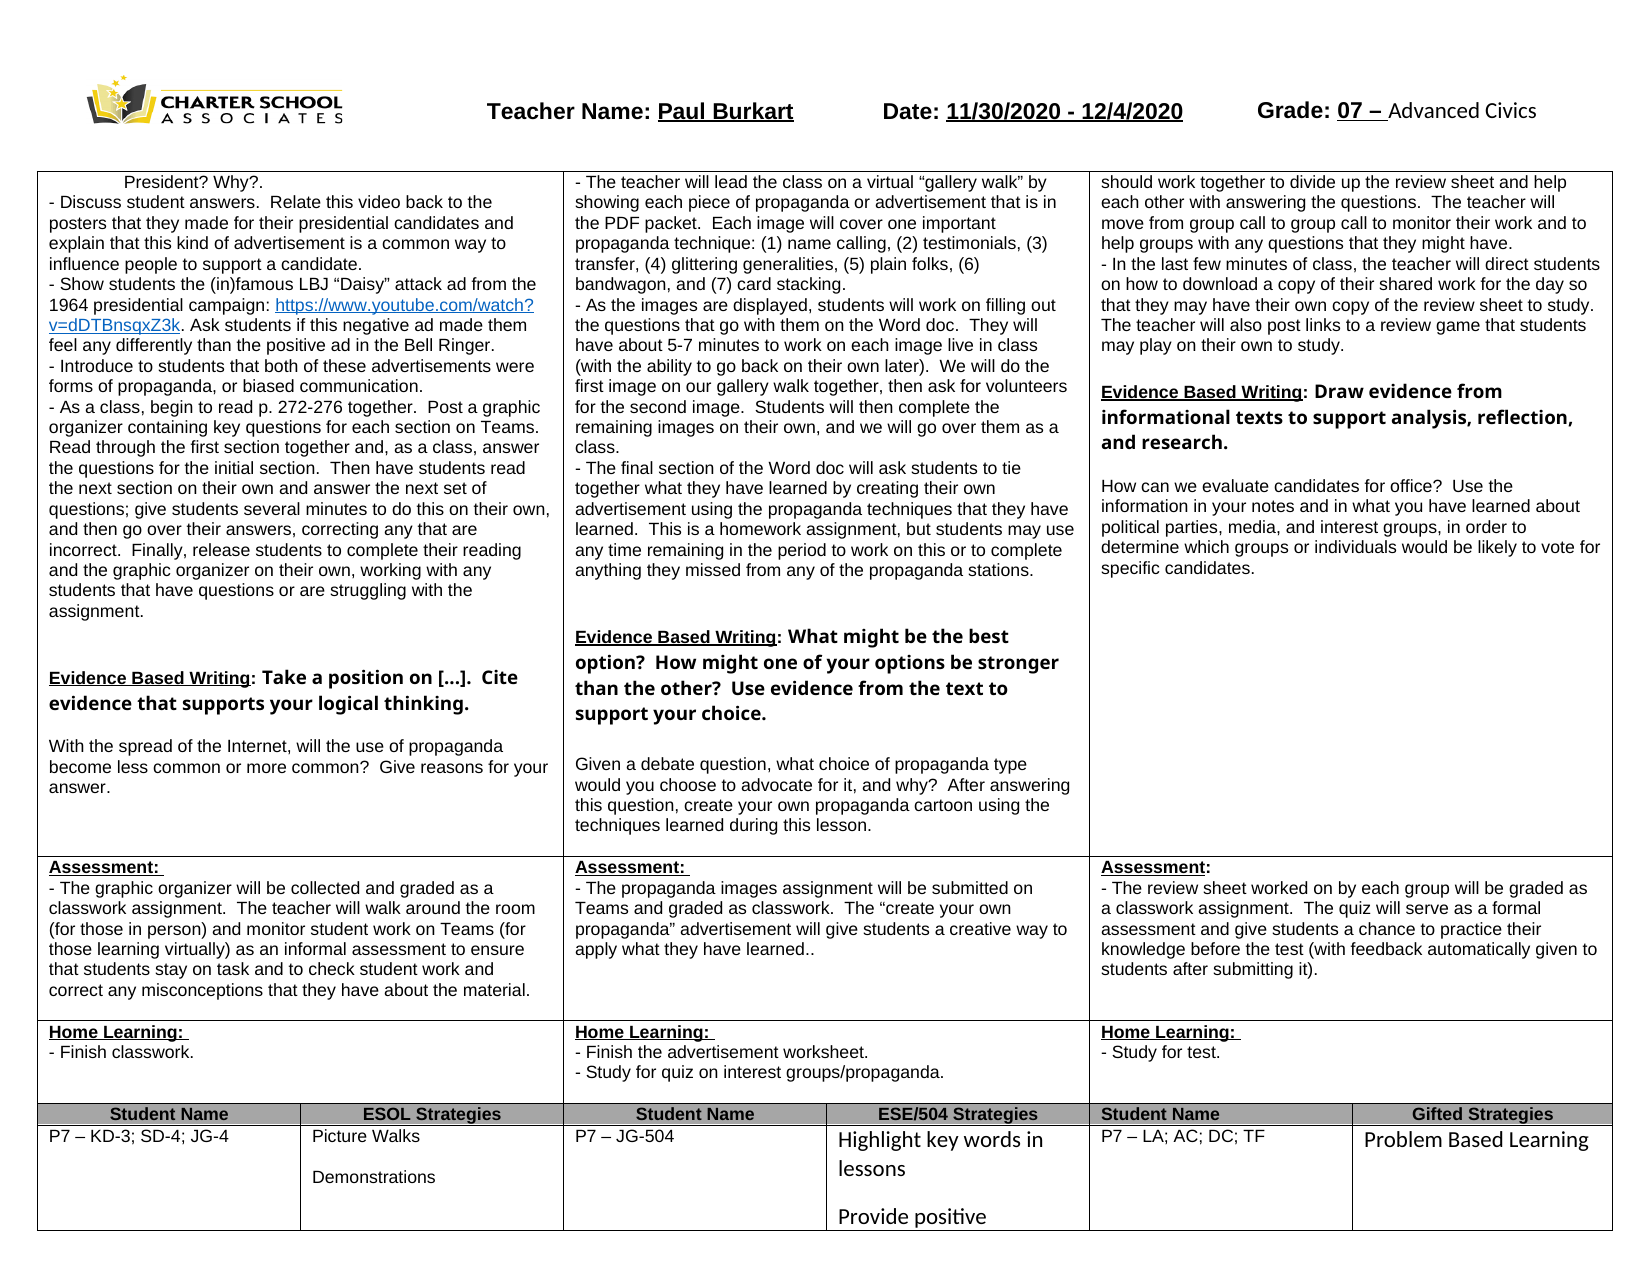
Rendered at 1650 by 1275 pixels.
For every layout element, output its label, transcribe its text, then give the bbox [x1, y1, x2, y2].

table_cell Home Learning: - Study for test. [1090, 1021, 1612, 1103]
table_cell Gifted Strategies [1353, 1104, 1612, 1124]
table_cell Home Learning: - Finish the advertisement worksheet. - Study for quiz on interest groups/propaganda. [564, 1021, 1089, 1103]
table_cell P7 – LA; AC; DC; TF [1090, 1126, 1352, 1230]
table_cell Assessment: - The propaganda images assignment will be submitted on Teams and graded as classwork. The “create your own propaganda” advertisement will give students a creative way to apply what they have learned.. [564, 857, 1089, 1020]
table_cell [827, 1126, 1089, 1230]
table_cell Student Name [564, 1104, 826, 1124]
table_cell ESOL Strategies [301, 1104, 563, 1124]
picture [86, 75, 343, 124]
table_cell Student Name [1090, 1104, 1352, 1124]
table_cell [301, 1126, 563, 1230]
table_cell P7 – JG-504 [564, 1126, 826, 1230]
table_cell Home Learning: - Finish classwork. [38, 1021, 563, 1103]
table_cell ESE/504 Strategies [827, 1104, 1089, 1124]
table_cell Assessment: - The graphic organizer will be collected and graded as a classwork assignment. The teacher will walk around the room (for those in person) and monitor student work on Teams (for those learning virtually) as an informal assessment to ensure that students stay on task and to check student work and correct any misconceptions that they have about the material. [38, 857, 563, 1020]
table_cell Assessment: - The review sheet worked on by each group will be graded as a classwork assignment. The quiz will serve as a formal assessment and give students a chance to practice their knowledge before the test (with feedback automatically given to students after submitting it). [1090, 857, 1612, 1020]
table_cell Student Name [38, 1104, 300, 1124]
table_cell P7 – KD-3; SD-4; JG-4 [38, 1126, 300, 1230]
